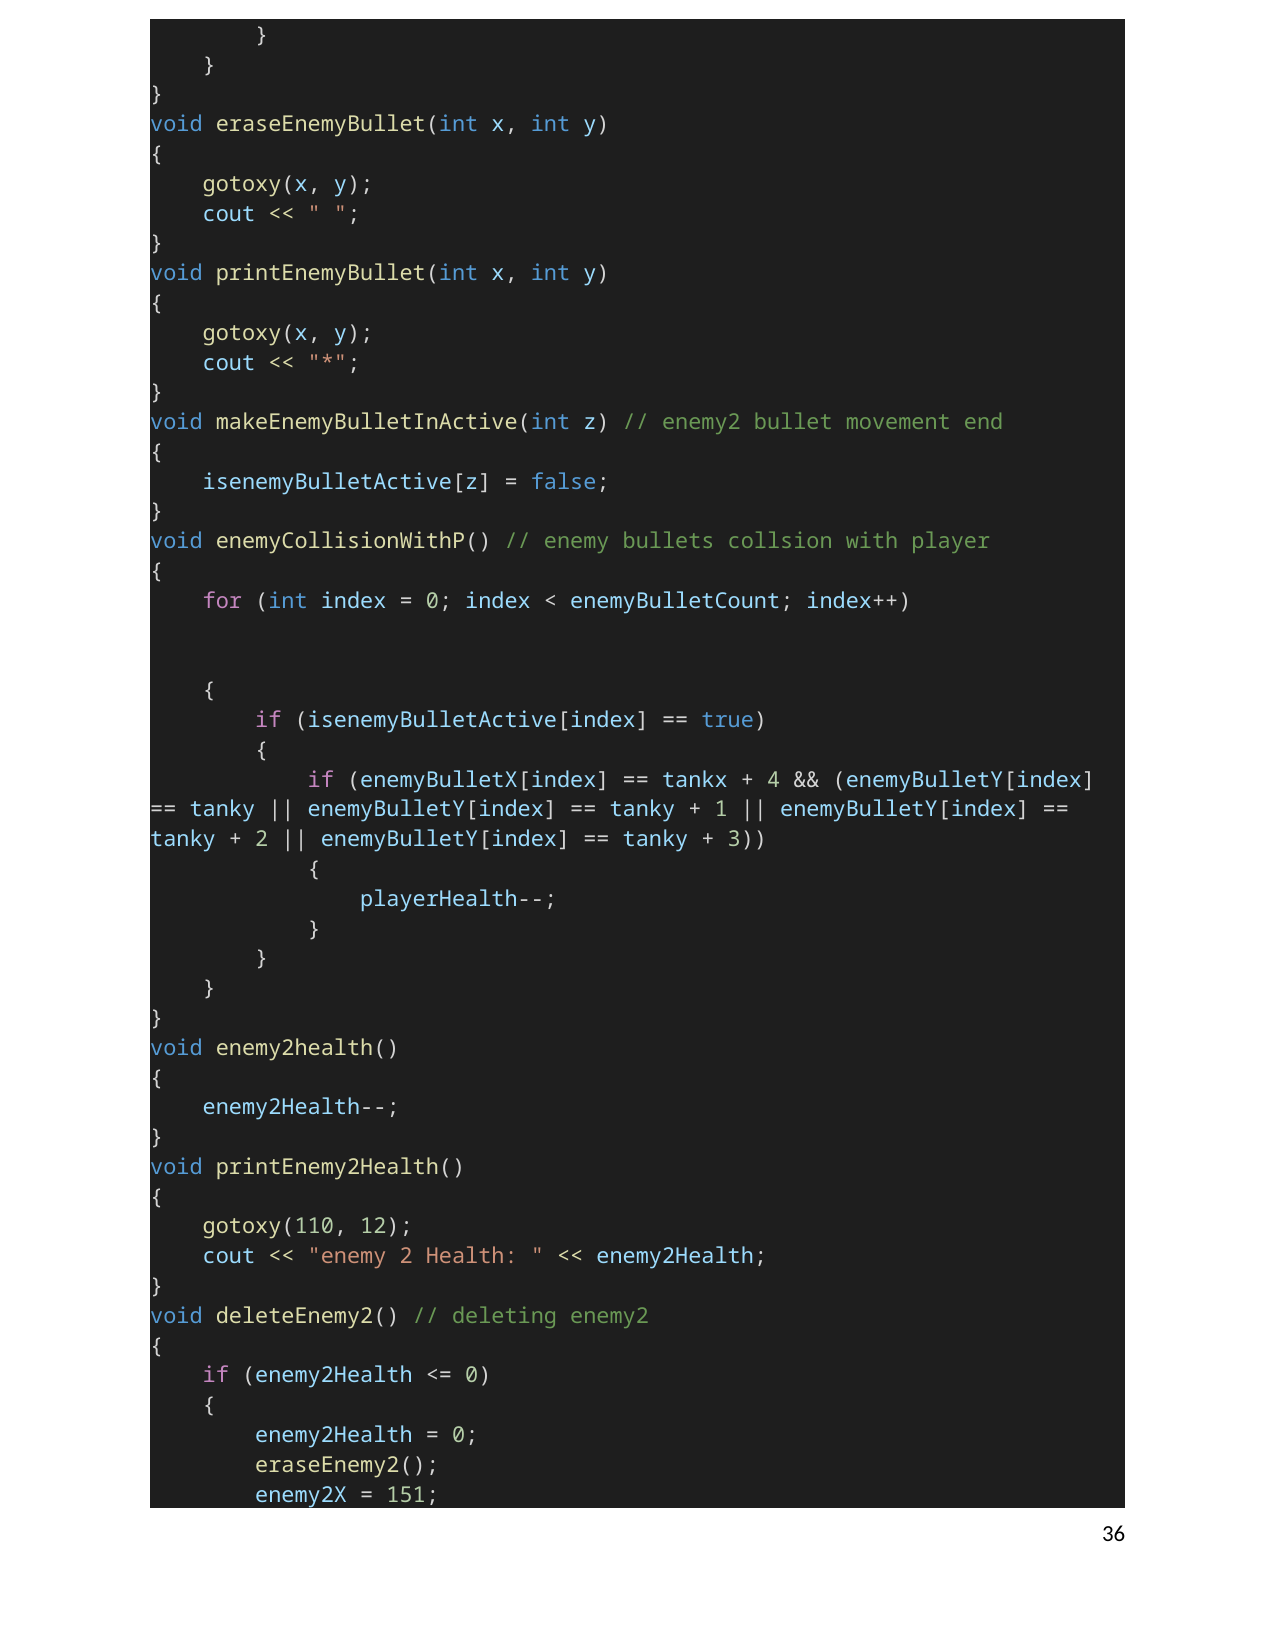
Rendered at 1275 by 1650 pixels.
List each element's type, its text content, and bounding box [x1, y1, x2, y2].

text void deleteEnemy2() // deleting enemy2 [150, 1300, 1125, 1329]
text { [150, 555, 1125, 585]
text { [150, 1329, 1125, 1359]
text void printEnemyBullet(int x, int y) [150, 257, 1125, 287]
text { [150, 1181, 1125, 1210]
text } [150, 1121, 1125, 1151]
text } [150, 972, 1125, 1002]
text void enemyCollisionWithP() // enemy bullets collsion with player [150, 525, 1125, 555]
text void makeEnemyBulletInActive(int z) // enemy2 bullet movement end [150, 406, 1125, 436]
text cout << " "; [150, 197, 1125, 227]
text { [150, 436, 1125, 466]
text eraseEnemy2(); [150, 1449, 1125, 1478]
text gotoxy(x, y); [150, 317, 1125, 346]
text if (enemy2Health <= 0) [150, 1359, 1125, 1389]
text void enemy2health() [150, 1032, 1125, 1061]
text enemy2X = 151; [150, 1478, 1125, 1508]
text playerHealth--; [150, 883, 1125, 912]
text enemy2Health--; [150, 1091, 1125, 1121]
text { [150, 287, 1125, 317]
text cout << "*"; [150, 346, 1125, 376]
text { [150, 853, 1125, 883]
text } [150, 227, 1125, 257]
text enemy2Health = 0; [150, 1419, 1125, 1449]
text { [150, 734, 1125, 763]
text } [150, 376, 1125, 406]
text isenemyBulletActive[z] = false; [150, 466, 1125, 495]
text if (isenemyBulletActive[index] == true) [150, 704, 1125, 734]
text } [150, 912, 1125, 942]
text } [150, 19, 1125, 48]
text cout << "enemy 2 Health: " << enemy2Health; [150, 1240, 1125, 1270]
text } [150, 48, 1125, 78]
text } [150, 78, 1125, 108]
text } [150, 495, 1125, 525]
text } [150, 1002, 1125, 1032]
text void printEnemy2Health() [150, 1151, 1125, 1181]
text } [150, 1270, 1125, 1300]
text gotoxy(x, y); [150, 168, 1125, 197]
text void eraseEnemyBullet(int x, int y) [150, 108, 1125, 138]
text { [150, 138, 1125, 168]
text for (int index = 0; index < enemyBulletCount; index++) [150, 585, 1125, 614]
text { [150, 1061, 1125, 1091]
text { [150, 1389, 1125, 1419]
text if (enemyBulletX[index] == tankx + 4 && (enemyBulletY[index] == tanky || enemyBulletY[index] == tanky + 1 || enemyBulletY[index] == tanky + 2 || enemyBulletY[index] == tanky + 3)) [150, 763, 1125, 853]
text gotoxy(110, 12); [150, 1210, 1125, 1240]
text { [150, 674, 1125, 704]
text } [150, 942, 1125, 972]
